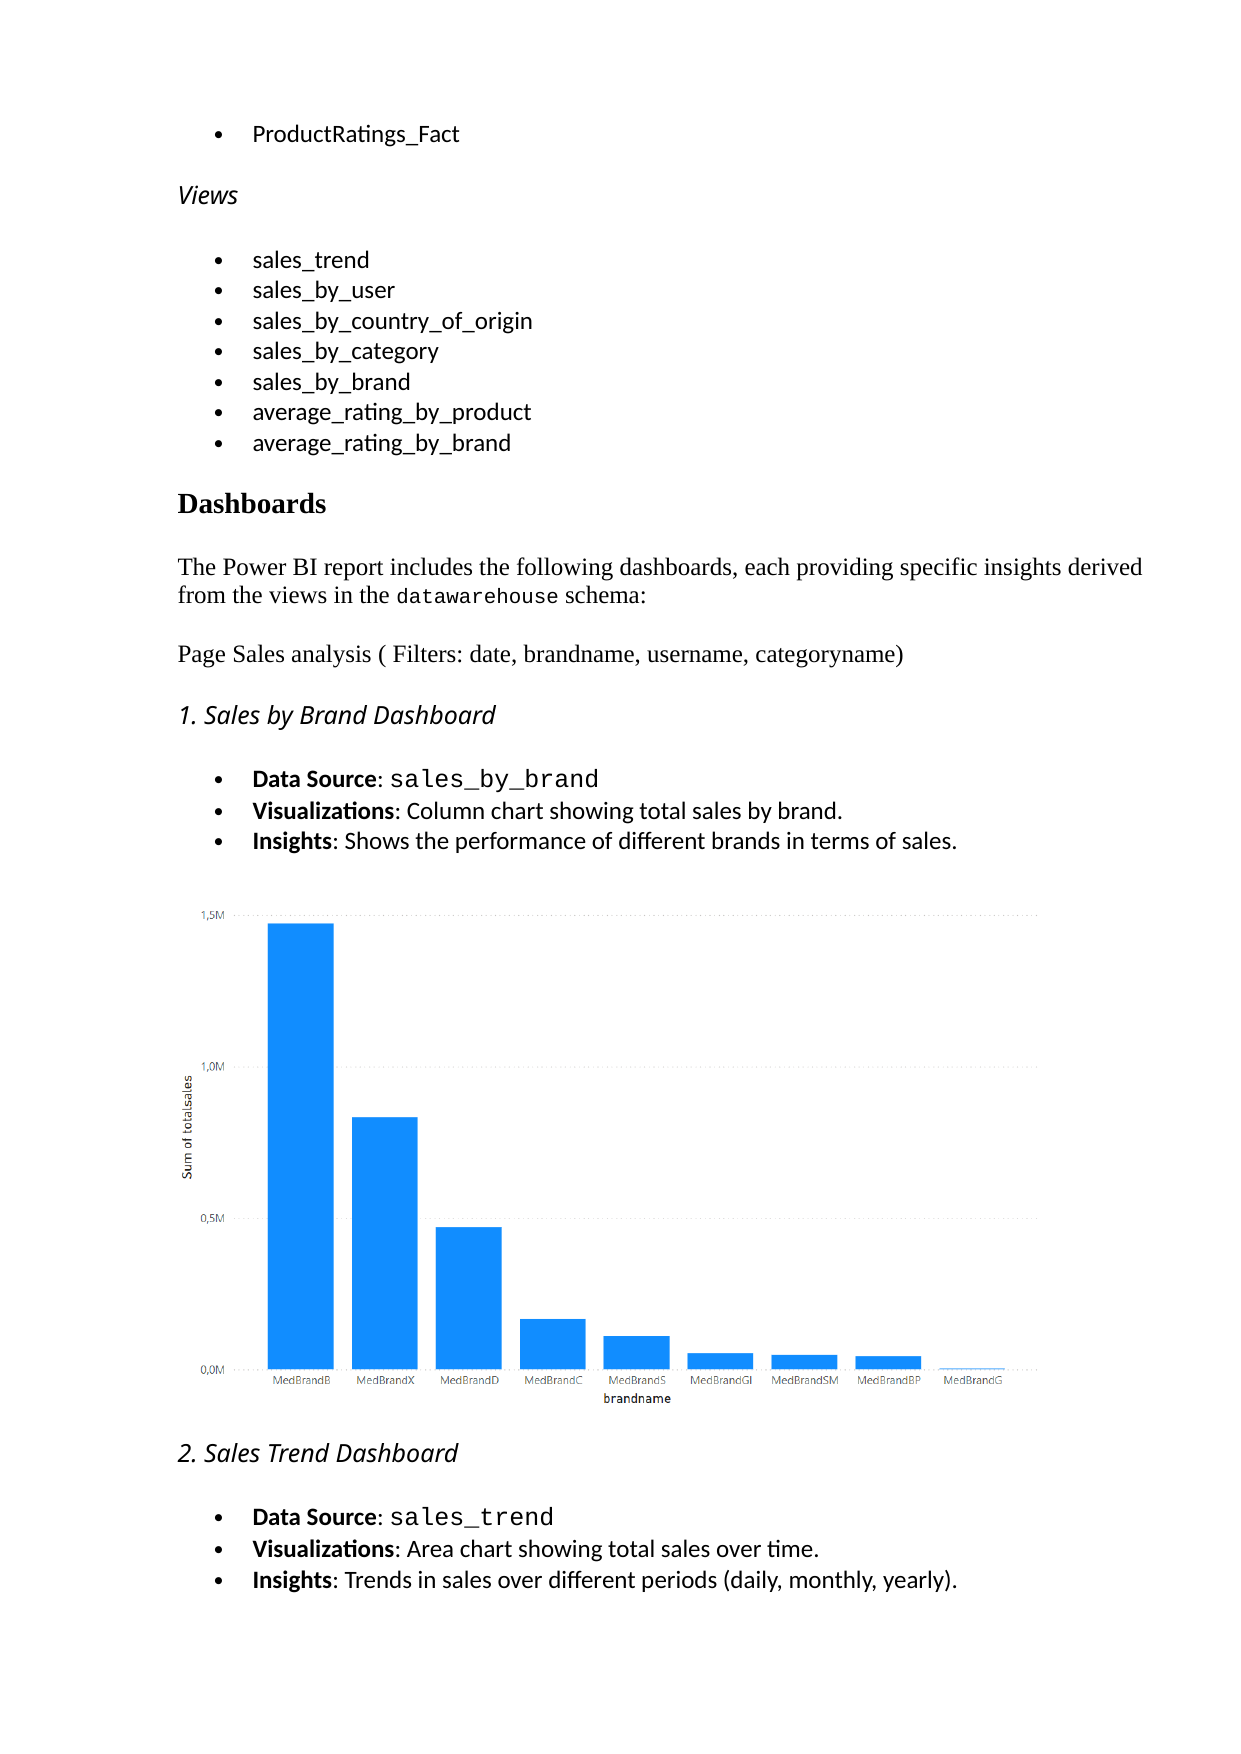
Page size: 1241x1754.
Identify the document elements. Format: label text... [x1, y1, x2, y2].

list Insights: Shows the performance of different brands in terms of sales. [215, 826, 1152, 856]
subtitle Dashboards [177, 487, 1152, 520]
list Insights: Trends in sales over different periods (daily, monthly, yearly). [215, 1564, 1152, 1594]
list ProductRatings_Fact [215, 118, 1152, 149]
list sales_by_category [215, 335, 1152, 366]
list sales_by_brand [215, 366, 1152, 396]
text Page Sales analysis ( Filters: date, brandname, username, categoryname) [177, 639, 1152, 668]
subtitle Views [177, 178, 1152, 212]
list sales_by_user [215, 274, 1152, 305]
subtitle 1. Sales by Brand Dashboard [177, 697, 1152, 731]
list Visualizations: Column chart showing total sales by brand. [215, 795, 1152, 826]
subtitle 2. Sales Trend Dashboard [177, 1436, 1152, 1469]
list sales_trend [215, 244, 1152, 274]
text The Power BI report includes the following dashboards, each providing specific insights derived from the views in the datawarehouse schema: [177, 552, 1152, 610]
list average_rating_by_product [215, 396, 1152, 427]
list Visualizations: Area chart showing total sales over time. [215, 1533, 1152, 1564]
picture [177, 885, 1040, 1407]
list average_rating_by_brand [215, 427, 1152, 457]
list sales_by_country_of_origin [215, 305, 1152, 335]
list Data Source: sales_trend [215, 1501, 1152, 1533]
list Data Source: sales_by_brand [215, 763, 1152, 795]
